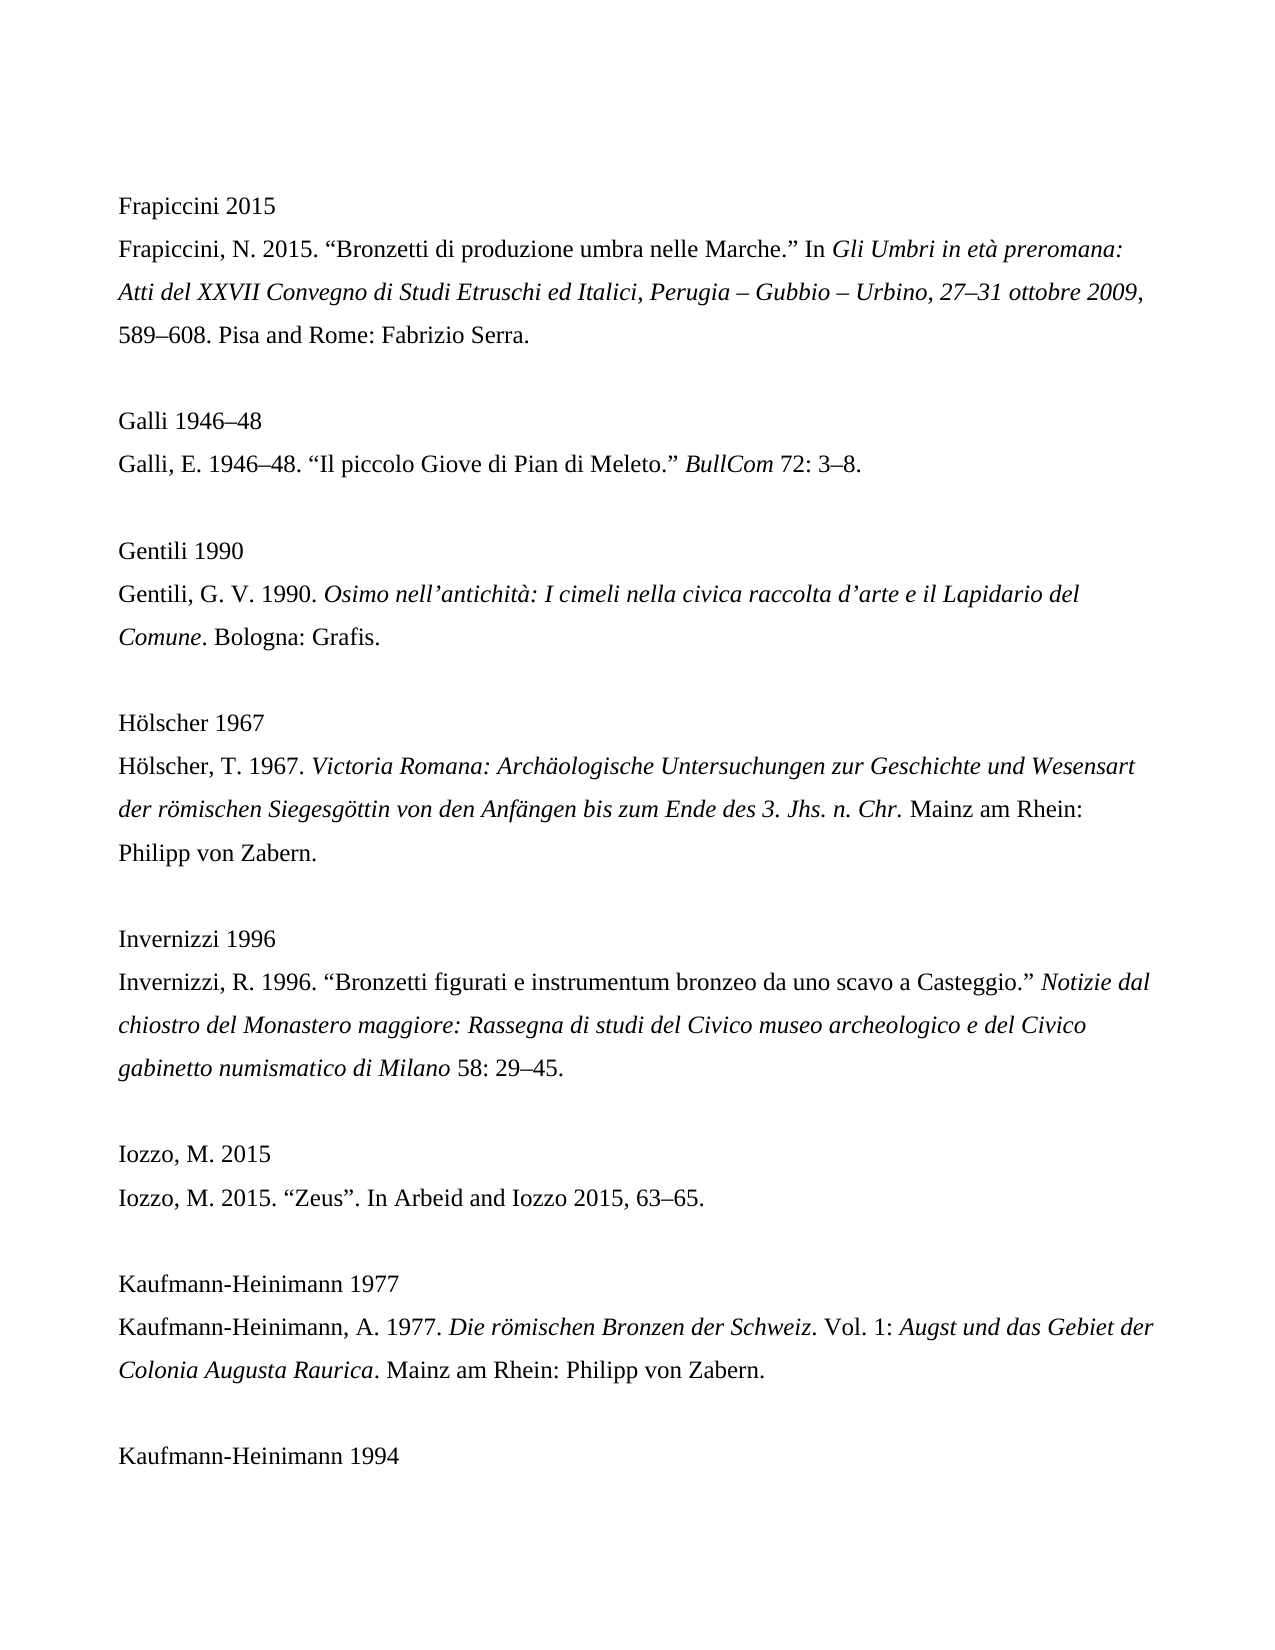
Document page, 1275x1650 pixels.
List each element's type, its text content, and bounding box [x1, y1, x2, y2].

text Invernizzi, R. 1996. “Bronzetti figurati e instrumentum bronzeo da uno scavo a Casteggio.” Notizie dal chiostro del Monastero maggiore: Rassegna di studi del Civico museo archeologico e del Civico gabinetto numismatico di Milano 58: 29–45. [118, 967, 1157, 1082]
text Hölscher 1967 [118, 708, 1157, 737]
text Kaufmann-Heinimann, A. 1977. Die römischen Bronzen der Schweiz. Vol. 1: Augst und das Gebiet der Colonia Augusta Raurica. Mainz am Rhein: Philipp von Zabern. [118, 1312, 1157, 1384]
text Hölscher, T. 1967. Victoria Romana: Archäologische Untersuchungen zur Geschichte und Wesensart der römischen Siegesgöttin von den Anfängen bis zum Ende des 3. Jhs. n. Chr. Mainz am Rhein: Philipp von Zabern. [118, 751, 1157, 866]
text Gentili, G. V. 1990. Osimo nell’antichità: I cimeli nella civica raccolta d’arte e il Lapidario del Comune. Bologna: Grafis. [118, 579, 1157, 651]
text Iozzo, M. 2015. “Zeus”. In Arbeid and Iozzo 2015, 63–65. [118, 1183, 1157, 1211]
text Kaufmann-Heinimann 1977 [118, 1269, 1157, 1298]
text Frapiccini, N. 2015. “Bronzetti di produzione umbra nelle Marche.” In Gli Umbri in età preromana: Atti del XXVII Convegno di Studi Etruschi ed Italici, Perugia – Gubbio – Urbino, 27–31 ottobre 2009, 589–608. Pisa and Rome: Fabrizio Serra. [118, 234, 1157, 349]
text Gentili 1990 [118, 536, 1157, 564]
text Galli 1946–48 [118, 406, 1157, 435]
text Invernizzi 1996 [118, 924, 1157, 953]
text Kaufmann-Heinimann 1994 [118, 1441, 1157, 1470]
text Frapiccini 2015 [118, 191, 1157, 219]
text Galli, E. 1946–48. “Il piccolo Giove di Pian di Meleto.” BullCom 72: 3–8. [118, 449, 1157, 478]
text Iozzo, M. 2015 [118, 1139, 1157, 1168]
